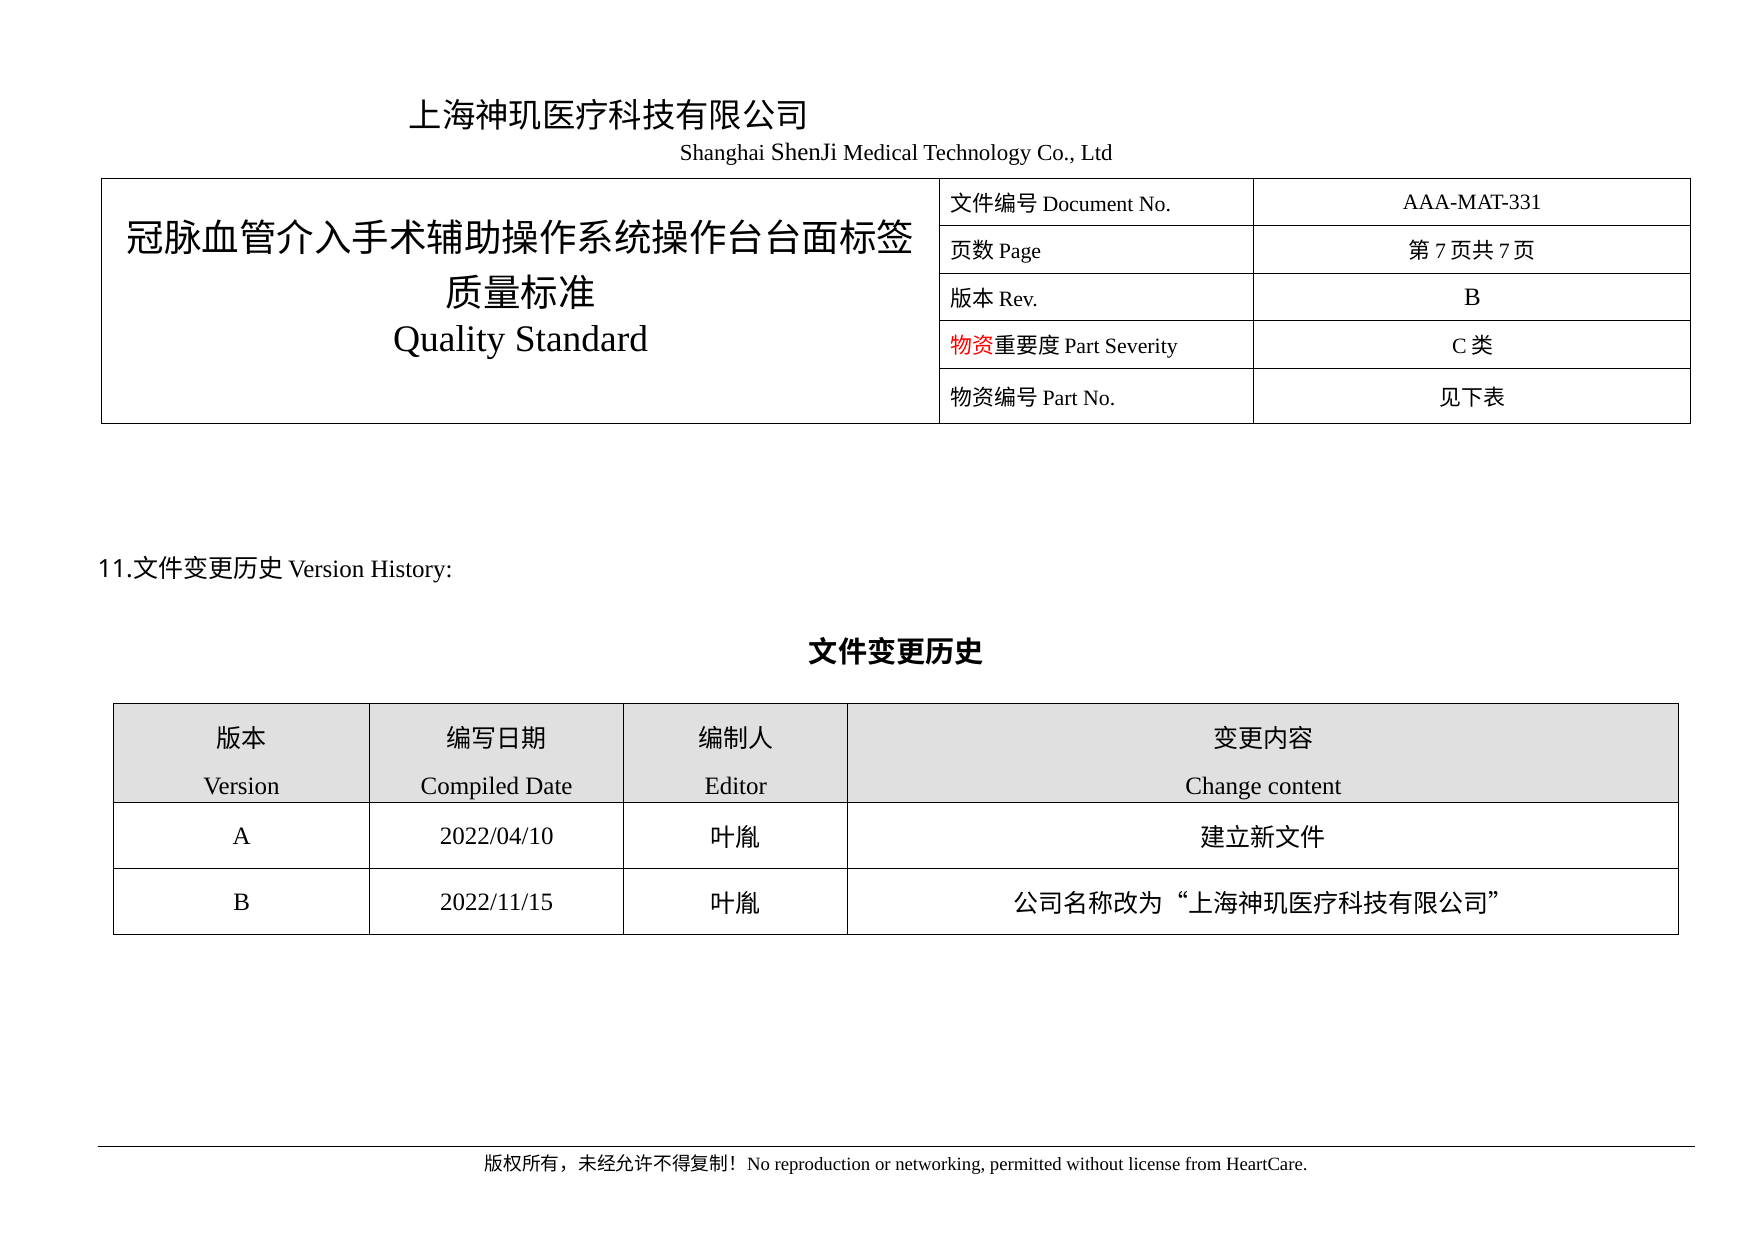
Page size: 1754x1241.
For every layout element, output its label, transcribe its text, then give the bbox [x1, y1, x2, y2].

table_cell 公司名称改为“上海神玑医疗科技有限公司” [848, 869, 1678, 934]
table_cell A [114, 803, 369, 868]
table_cell 2022/11/15 [370, 869, 623, 934]
table_cell 建立新文件 [848, 803, 1678, 868]
table_header 变更内容 Change content [848, 704, 1678, 802]
text 文件变更历史 [97, 617, 1695, 682]
table_cell 叶胤 [624, 803, 847, 868]
table_header 版本 Version [114, 704, 369, 802]
table_header 编写日期 Compiled Date [370, 704, 623, 802]
table_cell 2022/04/10 [370, 803, 623, 868]
text 11.文件变更历史Version History: [97, 534, 1695, 599]
table_cell B [114, 869, 369, 934]
table_header 编制人 Editor [624, 704, 847, 802]
table_cell 叶胤 [624, 869, 847, 934]
